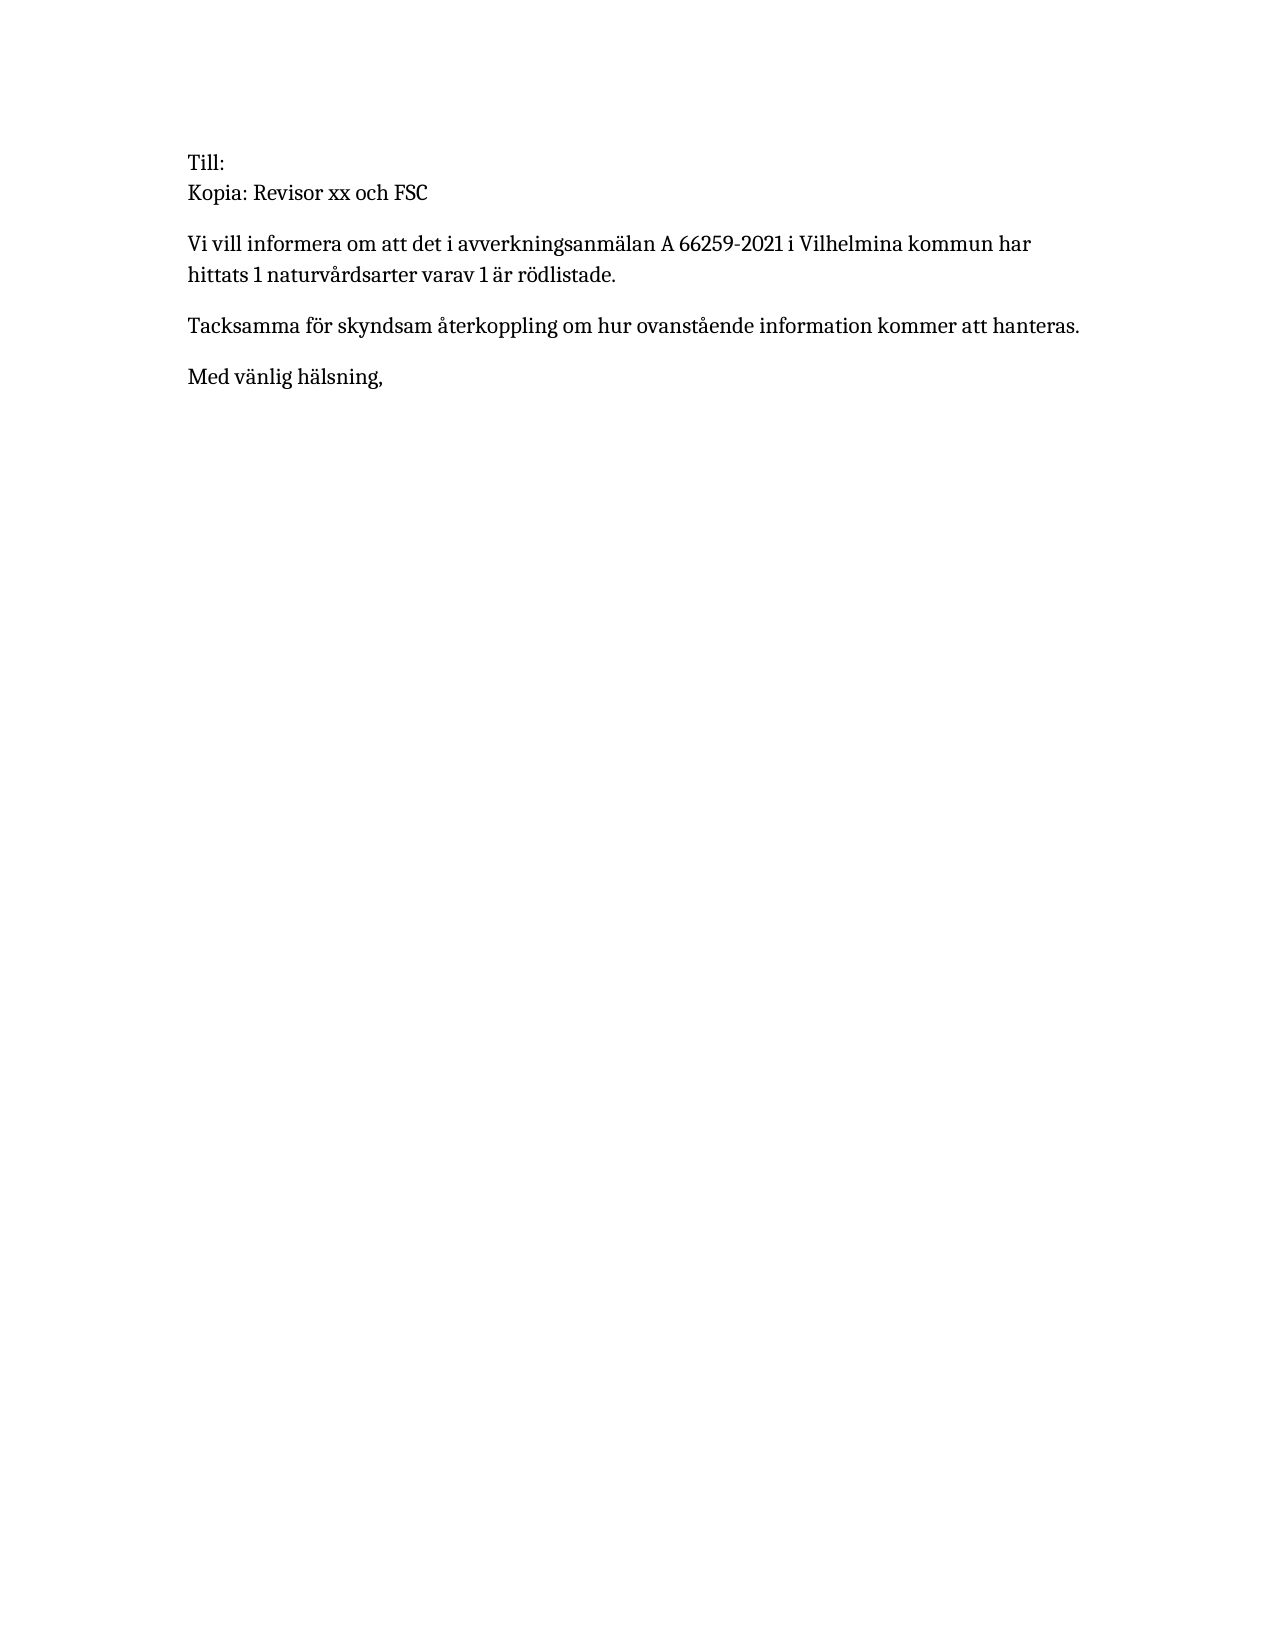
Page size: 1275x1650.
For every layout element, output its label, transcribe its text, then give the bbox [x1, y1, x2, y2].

text Med vänlig hälsning, [187, 363, 1087, 420]
text Till: Kopia: Revisor xx och FSC [187, 150, 1087, 207]
text Tacksamma för skyndsam återkoppling om hur ovanstående information kommer att hanteras. [187, 312, 1087, 339]
text Vi vill informera om att det i avverkningsanmälan A 66259-2021 i Vilhelmina kommun har hittats 1 naturvårdsarter varav 1 är rödlistade. [187, 231, 1087, 288]
